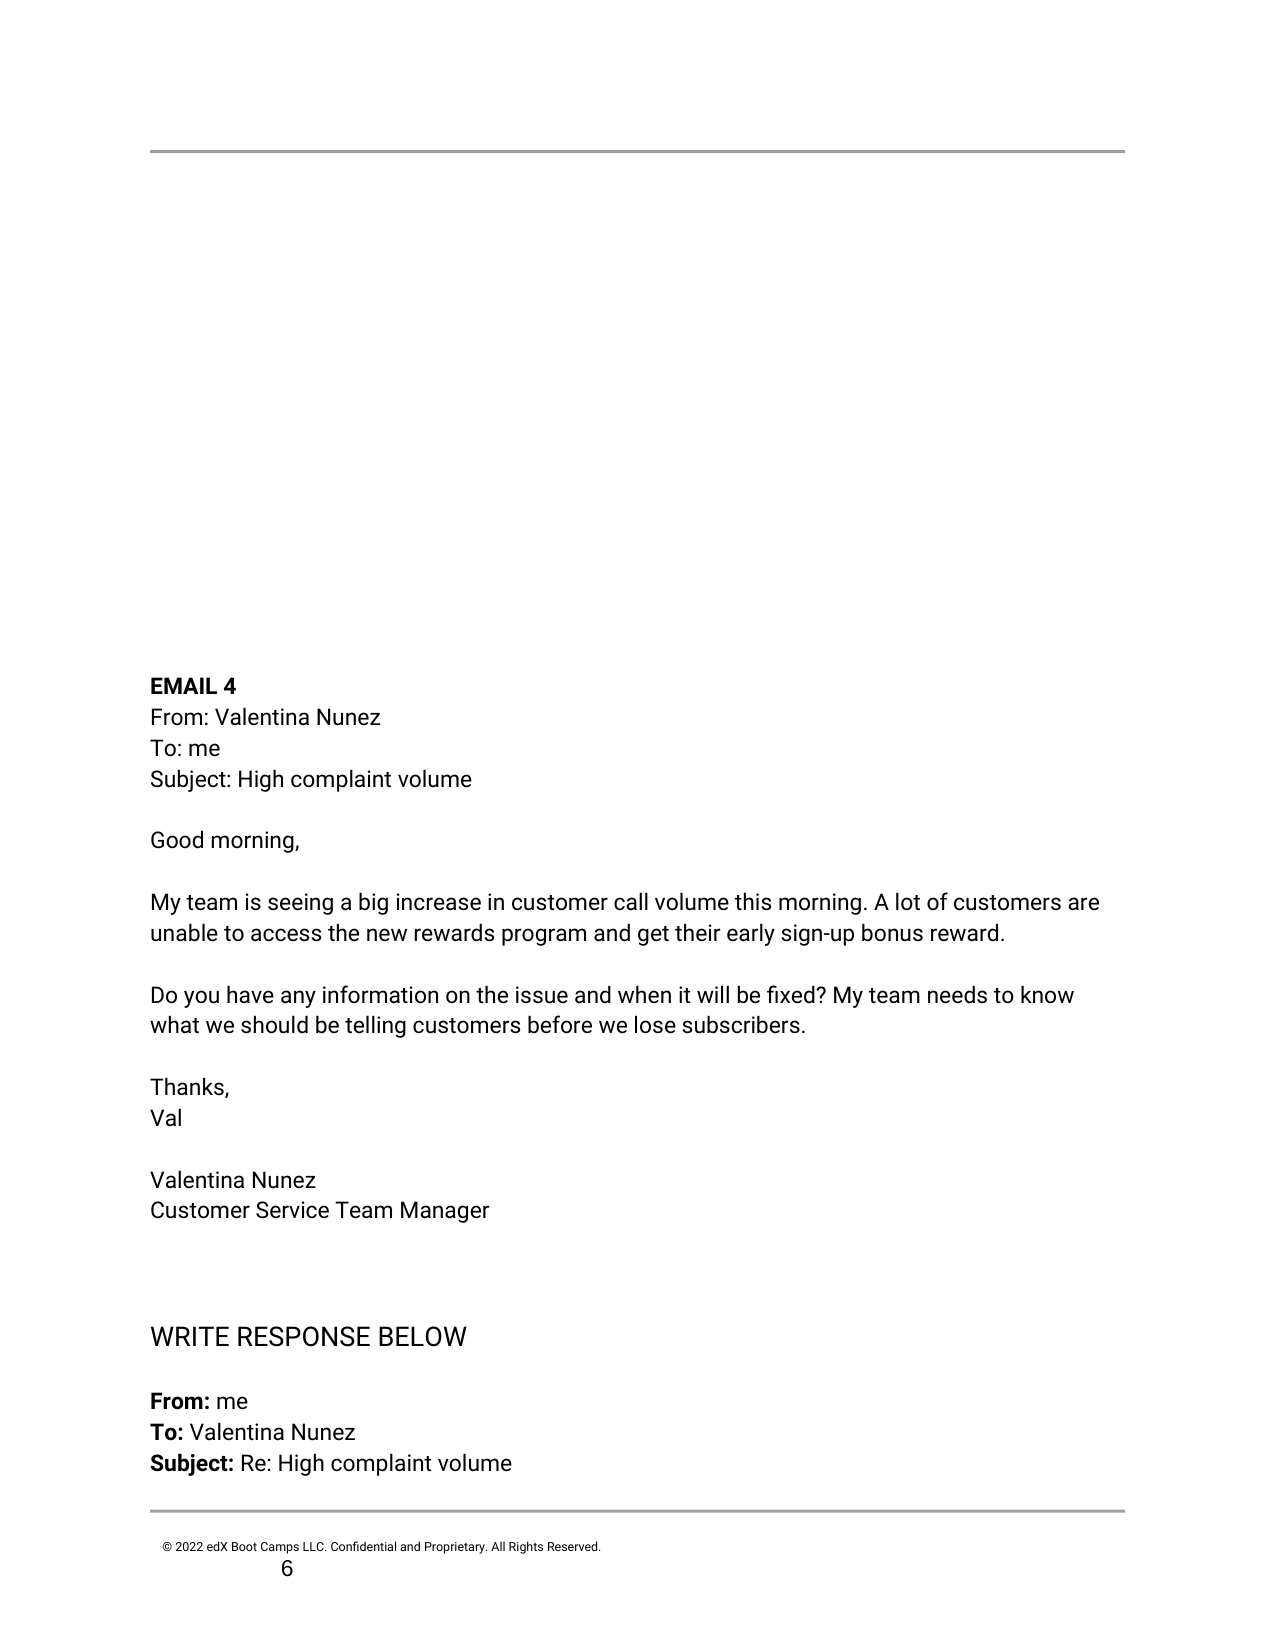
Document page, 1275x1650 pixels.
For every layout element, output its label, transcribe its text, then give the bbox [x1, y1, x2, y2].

text WRITE RESPONSE BELOW [150, 1321, 1125, 1353]
text Subject: Re: High complaint volume [150, 1450, 1125, 1477]
text From: Valentina Nunez [150, 704, 1125, 731]
text Do you have any information on the issue and when it will be fixed? My team needs to know what we should be telling customers before we lose subscribers. [150, 982, 1125, 1039]
text Val [150, 1105, 1125, 1132]
text Subject: High complaint volume [150, 766, 1125, 793]
text My team is seeing a big increase in customer call volume this morning. A lot of customers are unable to access the new rewards program and get their early sign-up bonus reward. [150, 889, 1125, 947]
text Thanks, [150, 1074, 1125, 1101]
text To: me [150, 735, 1125, 762]
text Valentina Nunez [150, 1167, 1125, 1194]
text Customer Service Team Manager [150, 1198, 1125, 1224]
text Good morning, [150, 828, 1125, 854]
text From: me [150, 1388, 1125, 1415]
text EMAIL 4 [150, 673, 1125, 700]
text To: Valentina Nunez [150, 1419, 1125, 1446]
